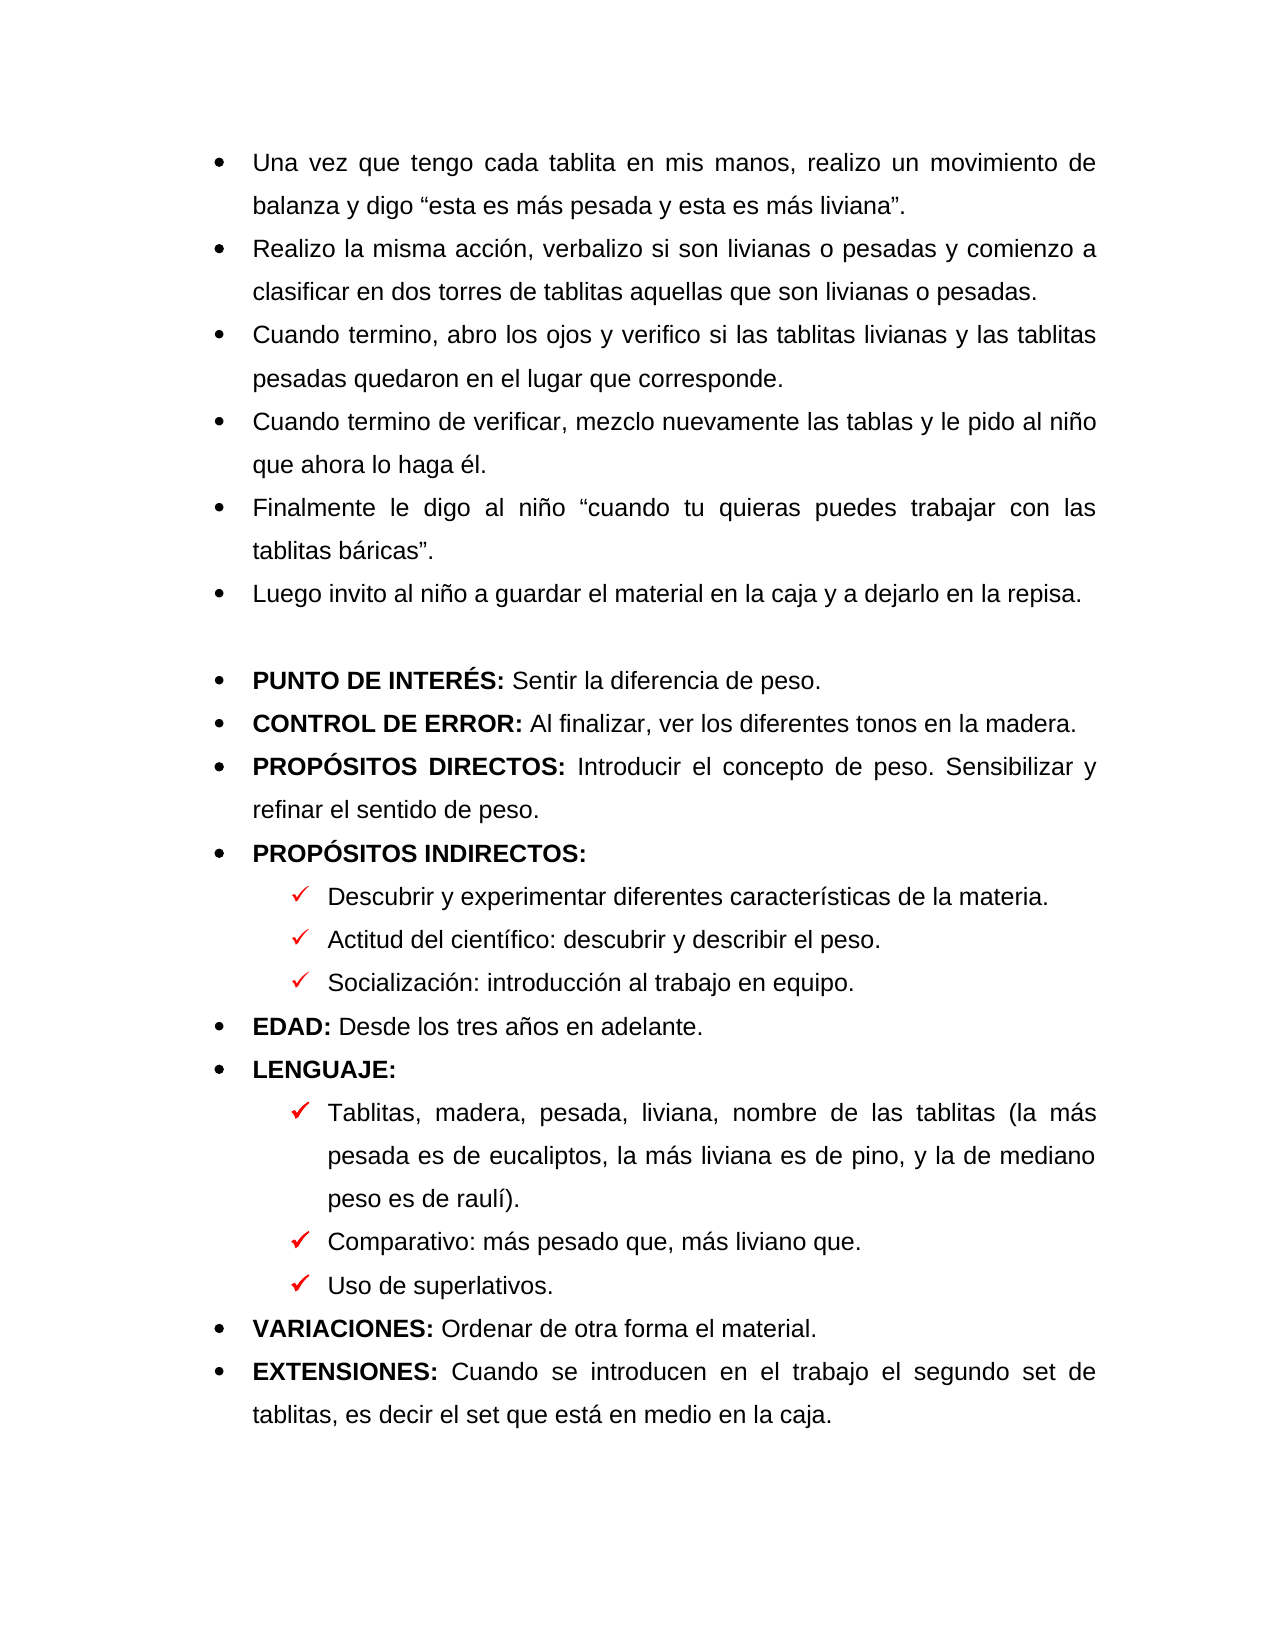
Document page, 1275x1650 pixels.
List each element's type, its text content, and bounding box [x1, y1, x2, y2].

list EXTENSIONES: Cuando se introducen en el trabajo el segundo set de tablitas, es decir el set que está en medio en la caja. [215, 1357, 1098, 1429]
list CONTROL DE ERROR: Al finalizar, ver los diferentes tonos en la madera. [215, 709, 1098, 738]
list LENGUAJE: [215, 1055, 1098, 1083]
list Una vez que tengo cada tablita en mis manos, realizo un movimiento de balanza y digo “esta es más pesada y esta es más liviana”. [215, 148, 1098, 219]
list EDAD: Desde los tres años en adelante. [215, 1011, 1098, 1040]
list Descubrir y experimentar diferentes características de la materia. [290, 882, 1098, 911]
list Finalmente le digo al niño “cuando tu quieras puedes trabajar con las tablitas báricas”. [215, 493, 1098, 565]
list Actitud del científico: descubrir y describir el peso. [290, 925, 1098, 954]
list PROPÓSITOS INDIRECTOS: [215, 838, 1098, 867]
list Comparativo: más pesado que, más liviano que. [290, 1227, 1098, 1256]
list Cuando termino de verificar, mezclo nuevamente las tablas y le pido al niño que ahora lo haga él. [215, 407, 1098, 479]
list Tablitas, madera, pesada, liviana, nombre de las tablitas (la más pesada es de eucaliptos, la más liviana es de pino, y la de mediano peso es de raulí). [290, 1098, 1098, 1213]
list Socialización: introducción al trabajo en equipo. [290, 968, 1098, 997]
list PROPÓSITOS DIRECTOS: Introducir el concepto de peso. Sensibilizar y refinar el sentido de peso. [215, 752, 1098, 824]
list Realizo la misma acción, verbalizo si son livianas o pesadas y comienzo a clasificar en dos torres de tablitas aquellas que son livianas o pesadas. [215, 234, 1098, 306]
list Uso de superlativos. [290, 1271, 1098, 1299]
list Cuando termino, abro los ojos y verifico si las tablitas livianas y las tablitas pesadas quedaron en el lugar que corresponde. [215, 320, 1098, 392]
list PUNTO DE INTERÉS: Sentir la diferencia de peso. [215, 666, 1098, 694]
list VARIACIONES: Ordenar de otra forma el material. [215, 1314, 1098, 1343]
list Luego invito al niño a guardar el material en la caja y a dejarlo en la repisa. [215, 579, 1098, 608]
